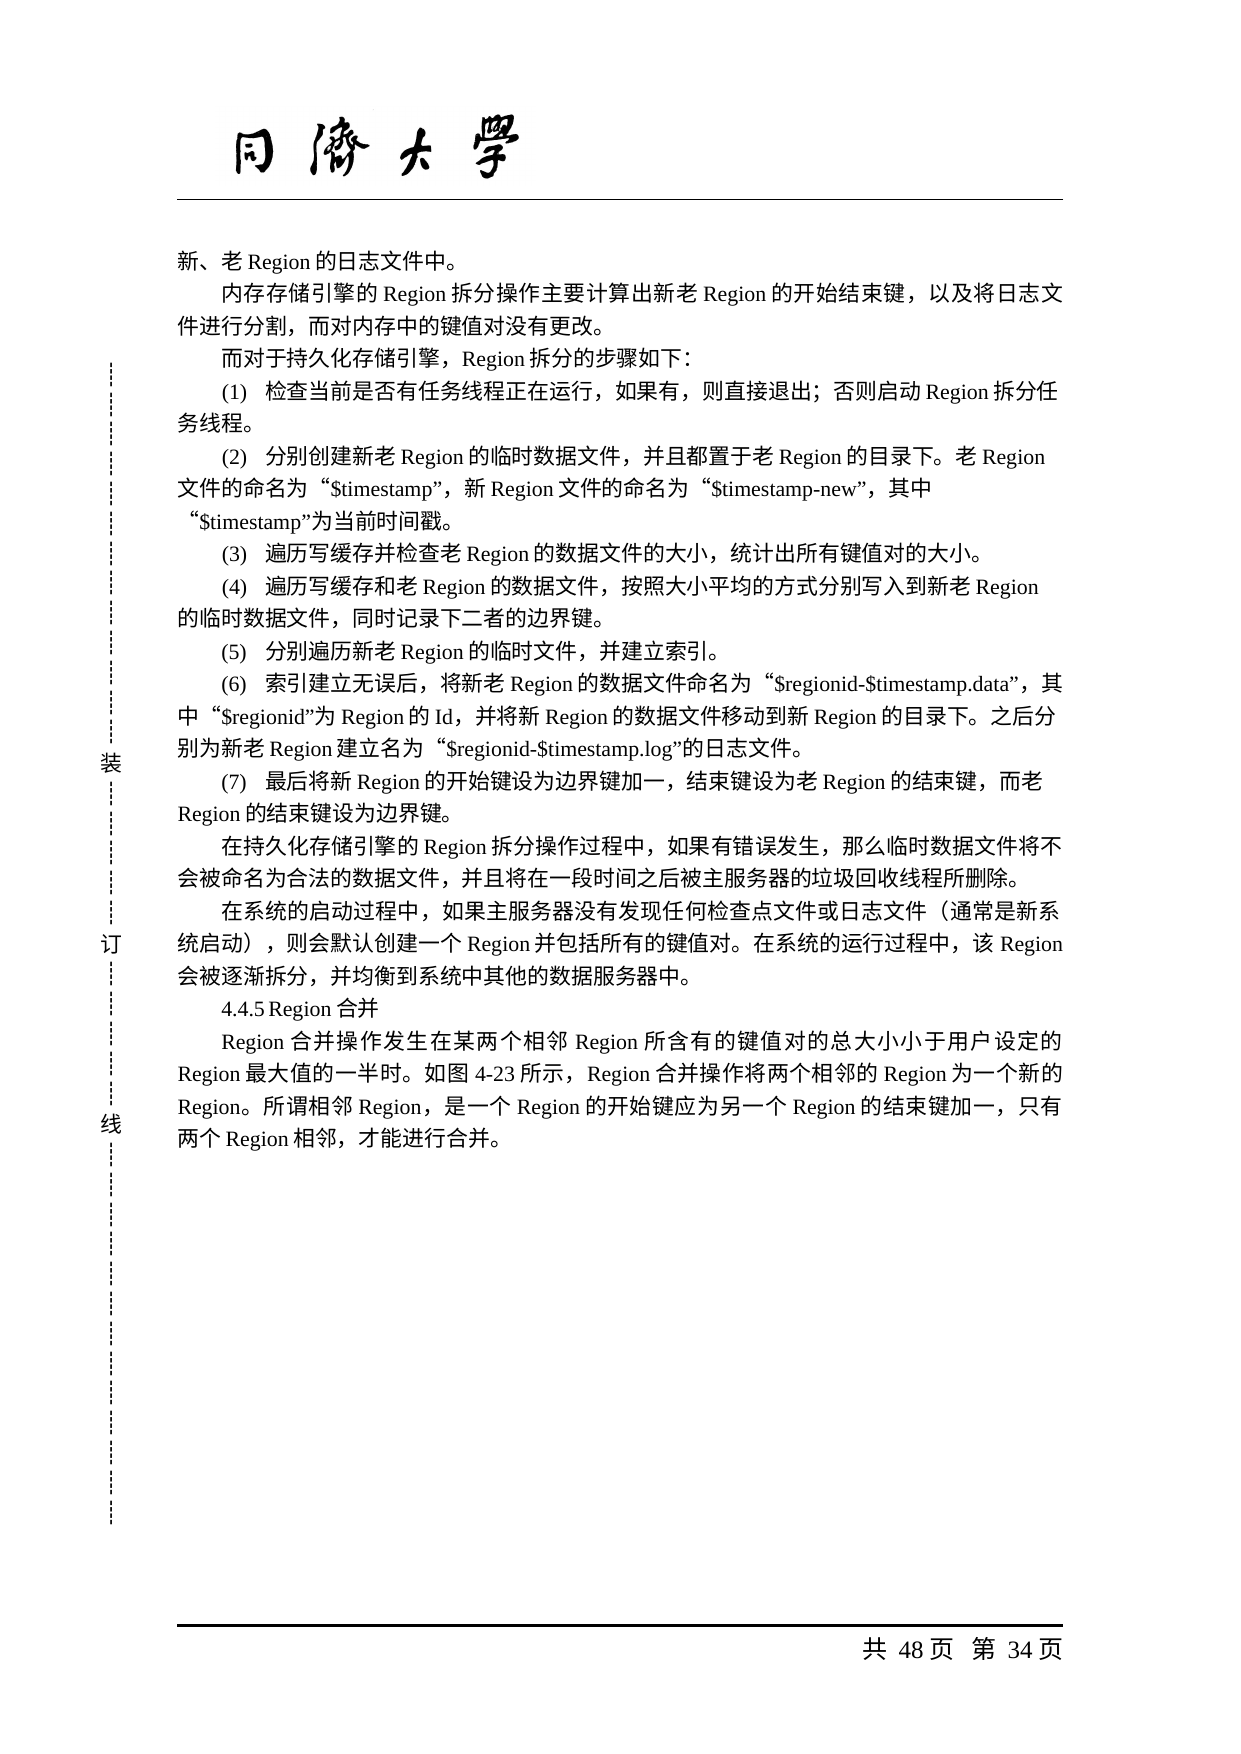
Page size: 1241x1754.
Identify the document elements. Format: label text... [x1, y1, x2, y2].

text 内存存储引擎的Region拆分操作主要计算出新老Region的开始结束键，以及将日志文件进行分割，而对内存中的键值对没有更改。 [177, 276, 1063, 341]
subtitle 遍历写缓存并检查老Region的数据文件的大小，统计出所有键值对的大小。 [177, 536, 1063, 568]
subtitle 索引建立无误后，将新老Region的数据文件命名为“$regionid-$timestamp.data”，其中“$regionid”为Region的Id，并将新Region的数据文件移动到新Region的目录下。之后分别为新老Region建立名为“$regionid-$timestamp.log”的日志文件。 [177, 666, 1063, 763]
text 在系统的启动过程中，如果主服务器没有发现任何检查点文件或日志文件（通常是新系统启动），则会默认创建一个Region并包括所有的键值对。在系统的运行过程中，该Region会被逐渐拆分，并均衡到系统中其他的数据服务器中。 [177, 893, 1063, 991]
subtitle 检查当前是否有任务线程正在运行，如果有，则直接退出；否则启动Region拆分任务线程。 [177, 373, 1063, 438]
subtitle 遍历写缓存和老Region的数据文件，按照大小平均的方式分别写入到新老Region的临时数据文件，同时记录下二者的边界键。 [177, 568, 1063, 633]
text 在持久化存储引擎的Region拆分操作过程中，如果有错误发生，那么临时数据文件将不会被命名为合法的数据文件，并且将在一段时间之后被主服务器的垃圾回收线程所删除。 [177, 828, 1063, 893]
subtitle 分别创建新老Region的临时数据文件，并且都置于老Region的目录下。老Region文件的命名为“$timestamp”，新Region文件的命名为“$timestamp-new”，其中“$timestamp”为当前时间戳。 [177, 438, 1063, 536]
subtitle Region合并 [221, 991, 1063, 1023]
picture [214, 106, 537, 186]
text 而对于持久化存储引擎，Region拆分的步骤如下： [177, 341, 1063, 373]
subtitle 分别遍历新老Region的临时文件，并建立索引。 [177, 633, 1063, 666]
subtitle 最后将新Region的开始键设为边界键加一，结束键设为老Region的结束键，而老Region的结束键设为边界键。 [177, 763, 1063, 828]
subtitle 为新、老Region分别创建日志文件，并且遍历老的日志文件，将记录项分别写入到新、老Region的日志文件中。 [177, 243, 1063, 276]
